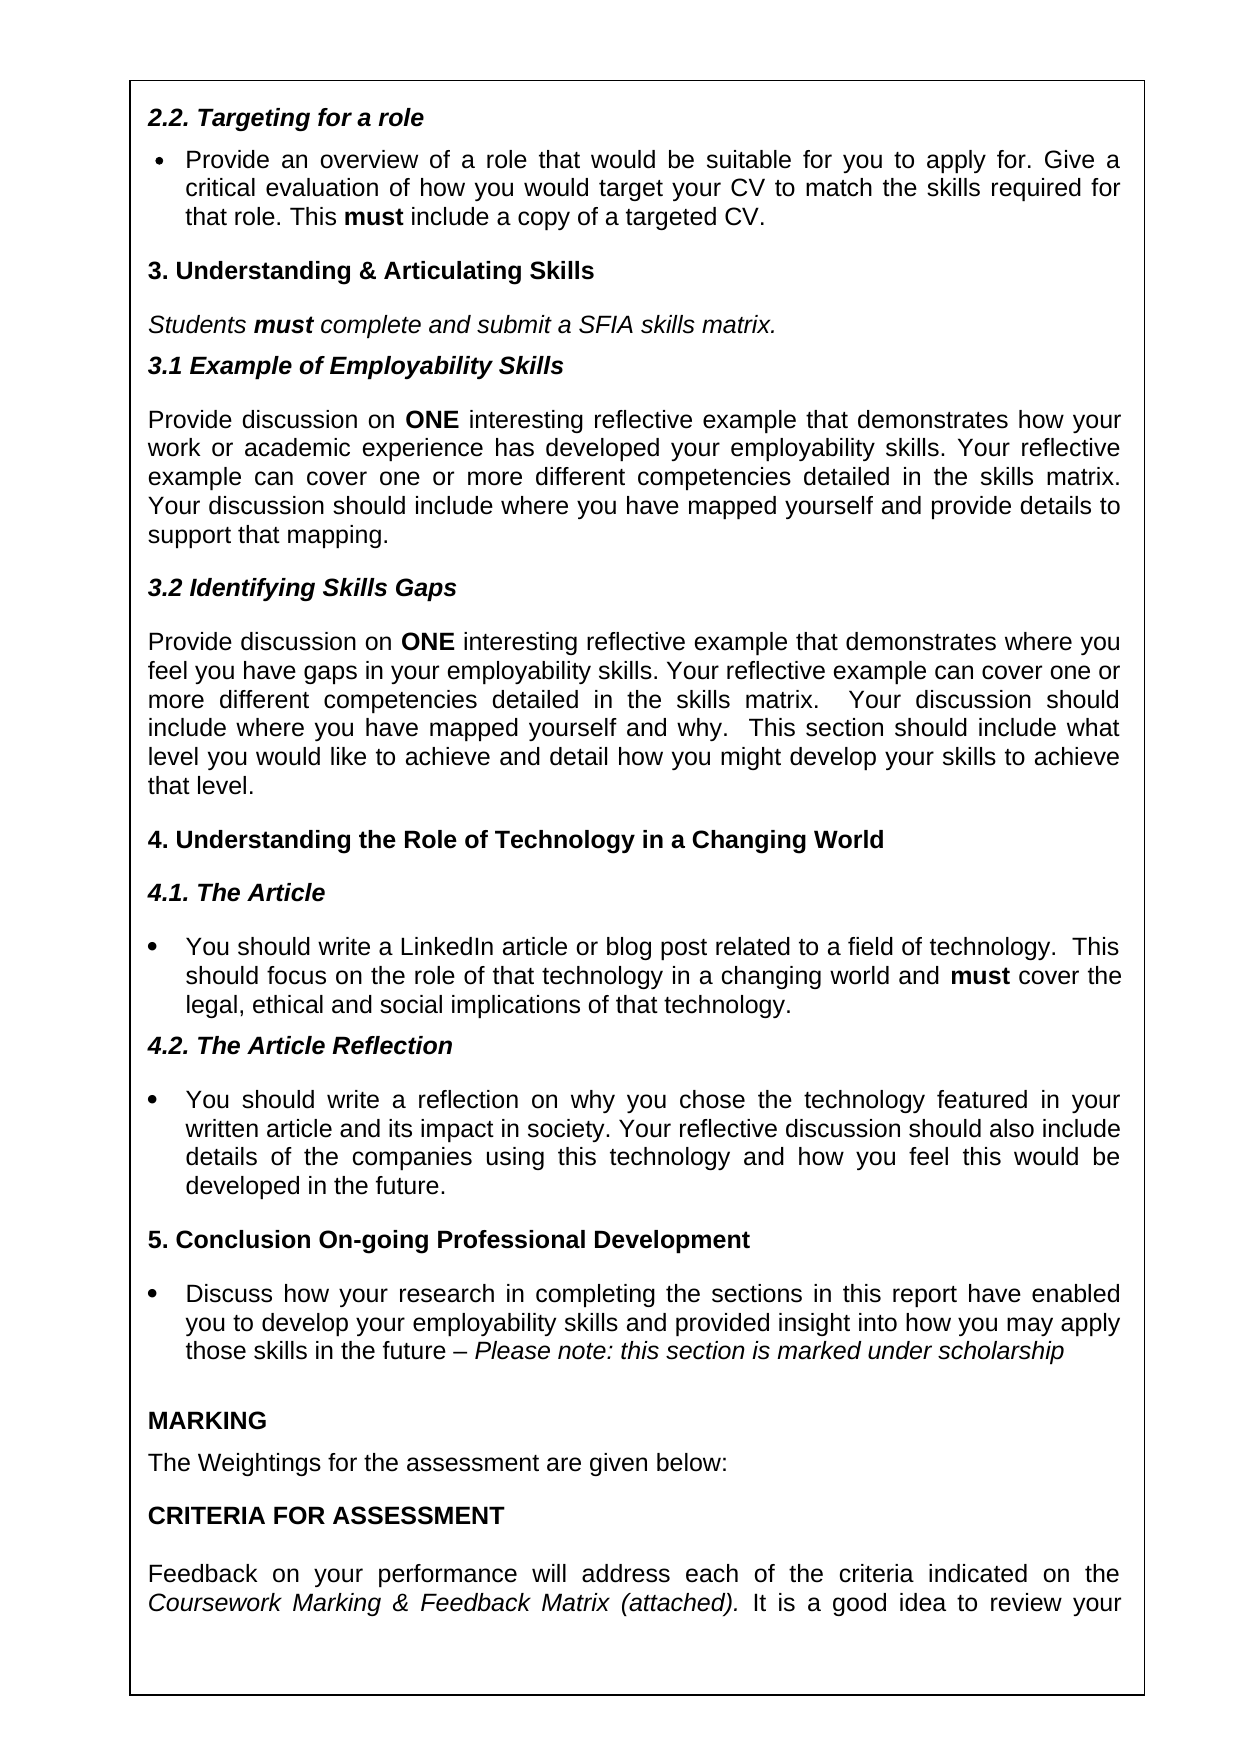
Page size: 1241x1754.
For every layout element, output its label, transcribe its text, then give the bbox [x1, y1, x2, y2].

text CRITERIA FOR ASSESSMENT [148, 1501, 1122, 1530]
text Provide discussion on ONE interesting reflective example that demonstrates how your work or academic experience has developed your employability skills. Your reflective example can cover one or more different competencies detailed in the skills matrix. Your discussion should include where you have mapped yourself and provide details to support that mapping. [148, 405, 1122, 548]
text 5. Conclusion On-going Professional Development [148, 1225, 1122, 1254]
list Discuss how your research in completing the sections in this report have enabled you to develop your employability skills and provided insight into how you may apply those skills in the future – Please note: this section is marked under scholarship [148, 1279, 1122, 1365]
list Provide an overview of a role that would be suitable for you to apply for. Give a critical evaluation of how you would target your CV to match the skills required for that role. This must include a copy of a targeted CV. [156, 145, 1122, 231]
text 3.1 Example of Employability Skills [148, 351, 1122, 380]
text 3.2 Identifying Skills Gaps [148, 573, 1122, 602]
text 4. Understanding the Role of Technology in a Changing World [148, 825, 1122, 853]
text The Weightings for the assessment are given below: [148, 1447, 1122, 1476]
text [148, 1559, 1122, 1616]
text 3. Understanding & Articulating Skills [148, 256, 1122, 285]
list You should write a reflection on why you chose the technology featured in your written article and its impact in society. Your reflective discussion should also include details of the companies using this technology and how you feel this would be developed in the future. [148, 1085, 1122, 1200]
text MARKING [148, 1406, 1122, 1435]
list You should write a LinkedIn article or blog post related to a field of technology. This should focus on the role of that technology in a changing world and must cover the legal, ethical and social implications of that technology. [148, 932, 1122, 1018]
text 4.1. The Article [148, 878, 1122, 907]
text 4.2. The Article Reflection [148, 1031, 1122, 1060]
text Students must complete and submit a SFIA skills matrix. [148, 310, 1122, 338]
text Provide discussion on ONE interesting reflective example that demonstrates where you feel you have gaps in your employability skills. Your reflective example can cover one or more different competencies detailed in the skills matrix. Your discussion should include where you have mapped yourself and why. This section should include what level you would like to achieve and detail how you might develop your skills to achieve that level. [148, 627, 1122, 800]
text 2.2. Targeting for a role [148, 103, 1122, 132]
